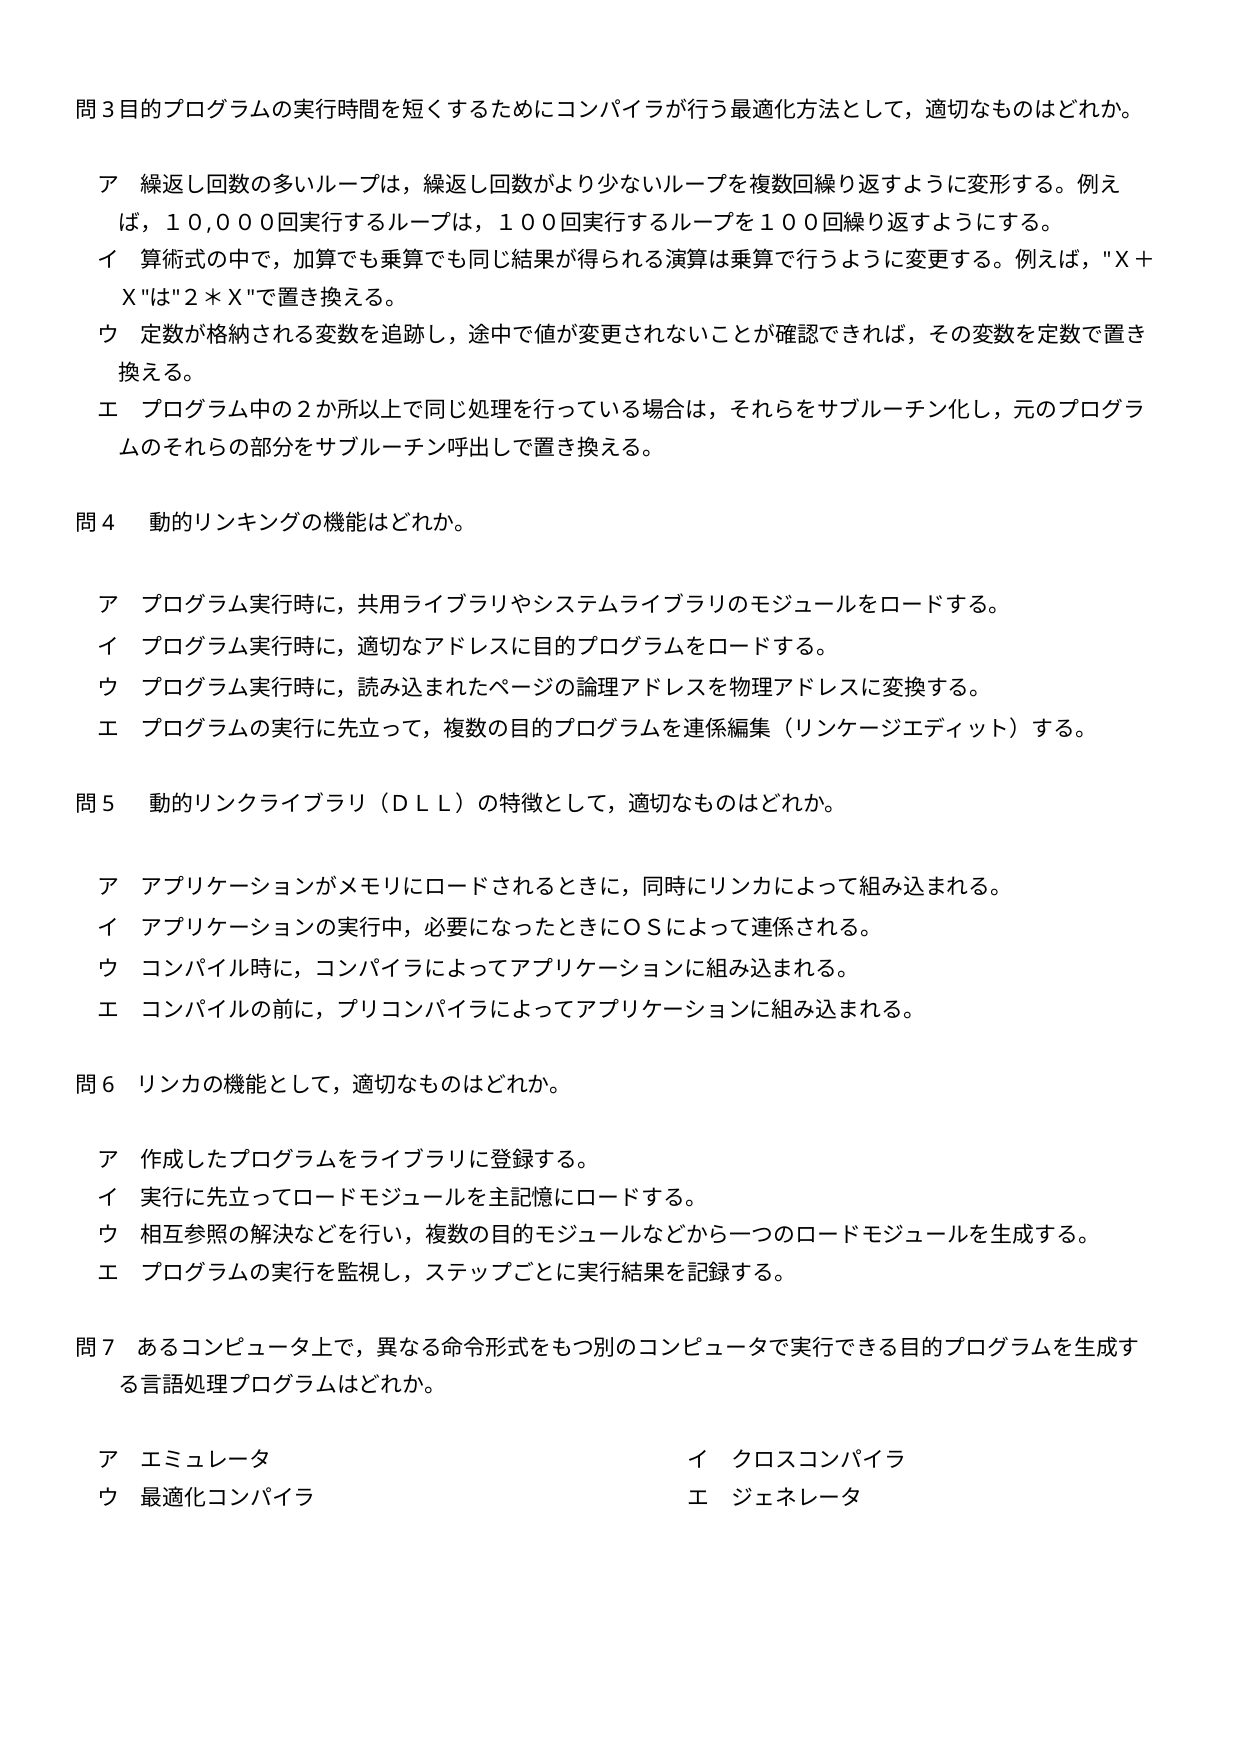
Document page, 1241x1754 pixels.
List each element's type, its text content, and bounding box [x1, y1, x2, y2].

text ウ プログラム実行時に，読み込まれたページの論理アドレスを物理アドレスに変換する。 [75, 667, 1165, 704]
text 問 4 動的リンキングの機能はどれか。 [75, 502, 1165, 539]
text イ 算術式の中で，加算でも乗算でも同じ結果が得られる演算は乗算で行うように変更する。例えば，"Ｘ＋ [75, 239, 1165, 277]
text 問 7 あるコンピュータ上で，異なる命令形式をもつ別のコンピュータで実行できる目的プログラムを生成す [75, 1327, 1165, 1364]
text イ プログラム実行時に，適切なアドレスに目的プログラムをロードする。 [75, 626, 1165, 663]
text エ プログラムの実行に先立って，複数の目的プログラムを連係編集（リンケージエディット）する。 [75, 708, 1165, 746]
text る言語処理プログラムはどれか。 [75, 1364, 1165, 1402]
text ア エミュレータ イ クロスコンパイラ [75, 1439, 1165, 1477]
text ア 繰返し回数の多いループは，繰返し回数がより少ないループを複数回繰り返すように変形する。例え [75, 164, 1165, 202]
text ウ 定数が格納される変数を追跡し，途中で値が変更されないことが確認できれば，その変数を定数で置き換える。 [75, 314, 1165, 389]
text Ｘ"は"２＊Ｘ"で置き換える。 [75, 277, 1165, 314]
text 問 6 リンカの機能として，適切なものはどれか。 [75, 1064, 1165, 1102]
text ウ 最適化コンパイラ エ ジェネレータ [75, 1477, 1165, 1514]
text エ コンパイルの前に，プリコンパイラによってアプリケーションに組み込まれる。 [75, 989, 1165, 1027]
text 問 5 動的リンクライブラリ（ＤＬＬ）の特徴として，適切なものはどれか。 [75, 783, 1165, 821]
text エ プログラム中の２か所以上で同じ処理を行っている場合は，それらをサブルーチン化し，元のプログラムのそれらの部分をサブルーチン呼出しで置き換える。 [75, 389, 1165, 464]
text ア アプリケーションがメモリにロードされるときに，同時にリンカによって組み込まれる。 [75, 866, 1165, 903]
text ば，１０,０００回実行するループは，１００回実行するループを１００回繰り返すようにする。 [119, 202, 1165, 239]
text ア プログラム実行時に，共用ライブラリやシステムライブラリのモジュールをロードする。 [75, 584, 1165, 622]
text イ 実行に先立ってロードモジュールを主記憶にロードする。 [75, 1177, 1165, 1214]
text ウ 相互参照の解決などを行い，複数の目的モジュールなどから一つのロードモジュールを生成する。 [75, 1214, 1165, 1252]
text イ アプリケーションの実行中，必要になったときにＯＳによって連係される。 [75, 907, 1165, 944]
text ア 作成したプログラムをライブラリに登録する。 [75, 1139, 1165, 1177]
text エ プログラムの実行を監視し，ステップごとに実行結果を記録する。 [75, 1252, 1165, 1289]
text 問 3 目的プログラムの実行時間を短くするためにコンパイラが行う最適化方法として，適切なものはどれか。 [75, 89, 1165, 127]
text ウ コンパイル時に，コンパイラによってアプリケーションに組み込まれる。 [75, 948, 1165, 986]
